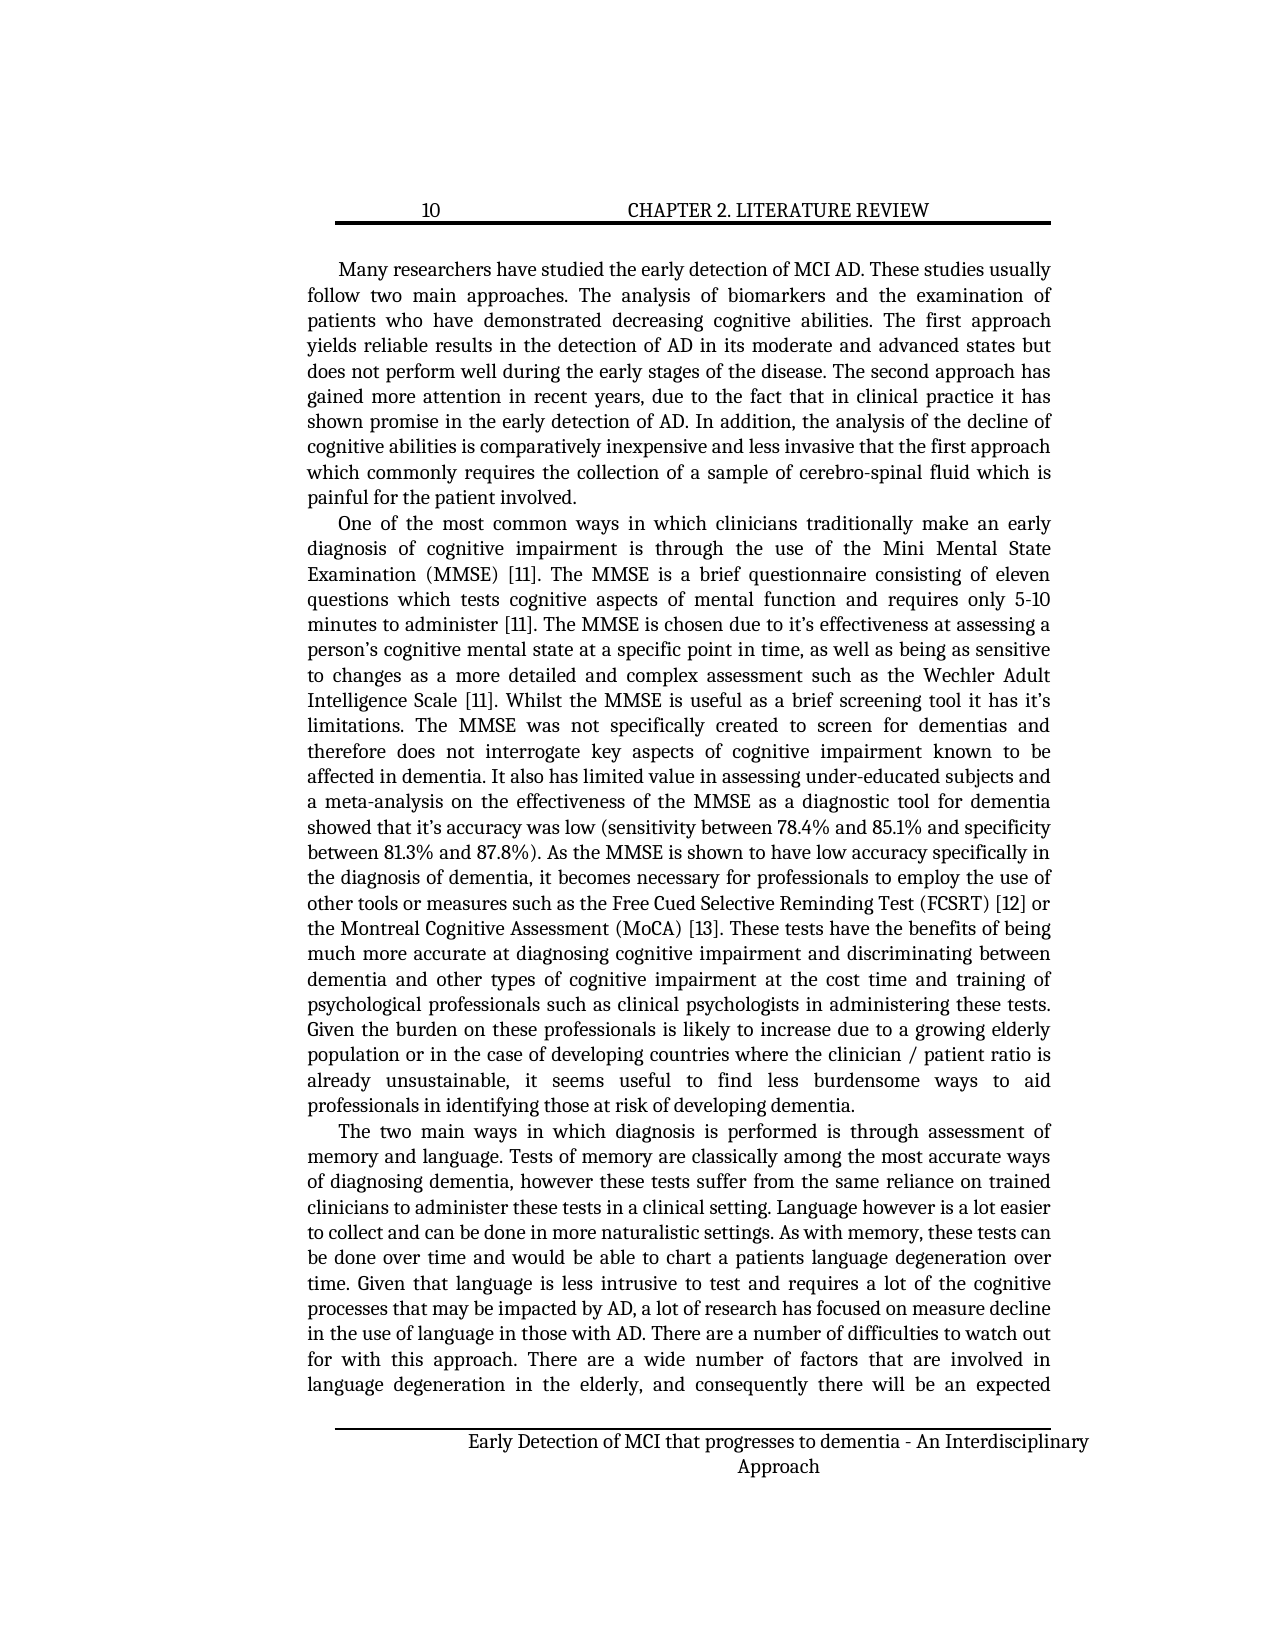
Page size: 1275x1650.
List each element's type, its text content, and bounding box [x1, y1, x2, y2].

text Many researchers have studied the early detection of MCI AD. These studies usually follow two main approaches. The analysis of biomarkers and the examination of patients who have demonstrated decreasing cognitive abilities. The first approach yields reliable results in the detection of AD in its moderate and advanced states but does not perform well during the early stages of the disease. The second approach has gained more attention in recent years, due to the fact that in clinical practice it has shown promise in the early detection of AD. In addition, the analysis of the decline of cognitive abilities is comparatively inexpensive and less invasive that the first approach which commonly requires the collection of a sample of cerebro-spinal fluid which is painful for the patient involved. [307, 258, 1052, 510]
text One of the most common ways in which clinicians traditionally make an early diagnosis of cognitive impairment is through the use of the Mini Mental State Examination (MMSE) [11]. The MMSE is a brief questionnaire consisting of eleven questions which tests cognitive aspects of mental function and requires only 5-10 minutes to administer [11]. The MMSE is chosen due to it’s effectiveness at assessing a person’s cognitive mental state at a specific point in time, as well as being as sensitive to changes as a more detailed and complex assessment such as the Wechler Adult Intelligence Scale [11]. Whilst the MMSE is useful as a brief screening tool it has it’s limitations. The MMSE was not specifically created to screen for dementias and therefore does not interrogate key aspects of cognitive impairment known to be affected in dementia. It also has limited value in assessing under-educated subjects and a meta-analysis on the effectiveness of the MMSE as a diagnostic tool for dementia showed that it’s accuracy was low (sensitivity between 78.4% and 85.1% and specificity between 81.3% and 87.8%). As the MMSE is shown to have low accuracy specifically in the diagnosis of dementia, it becomes necessary for professionals to employ the use of other tools or measures such as the Free Cued Selective Reminding Test (FCSRT) [12] or the Montreal Cognitive Assessment (MoCA) [13]. These tests have the benefits of being much more accurate at diagnosing cognitive impairment and discriminating between dementia and other types of cognitive impairment at the cost time and training of psychological professionals such as clinical psychologists in administering these tests. Given the burden on these professionals is likely to increase due to a growing elderly population or in the case of developing countries where the clinician / patient ratio is already unsustainable, it seems useful to find less burdensome ways to aid professionals in identifying those at risk of developing dementia. [307, 512, 1052, 1118]
